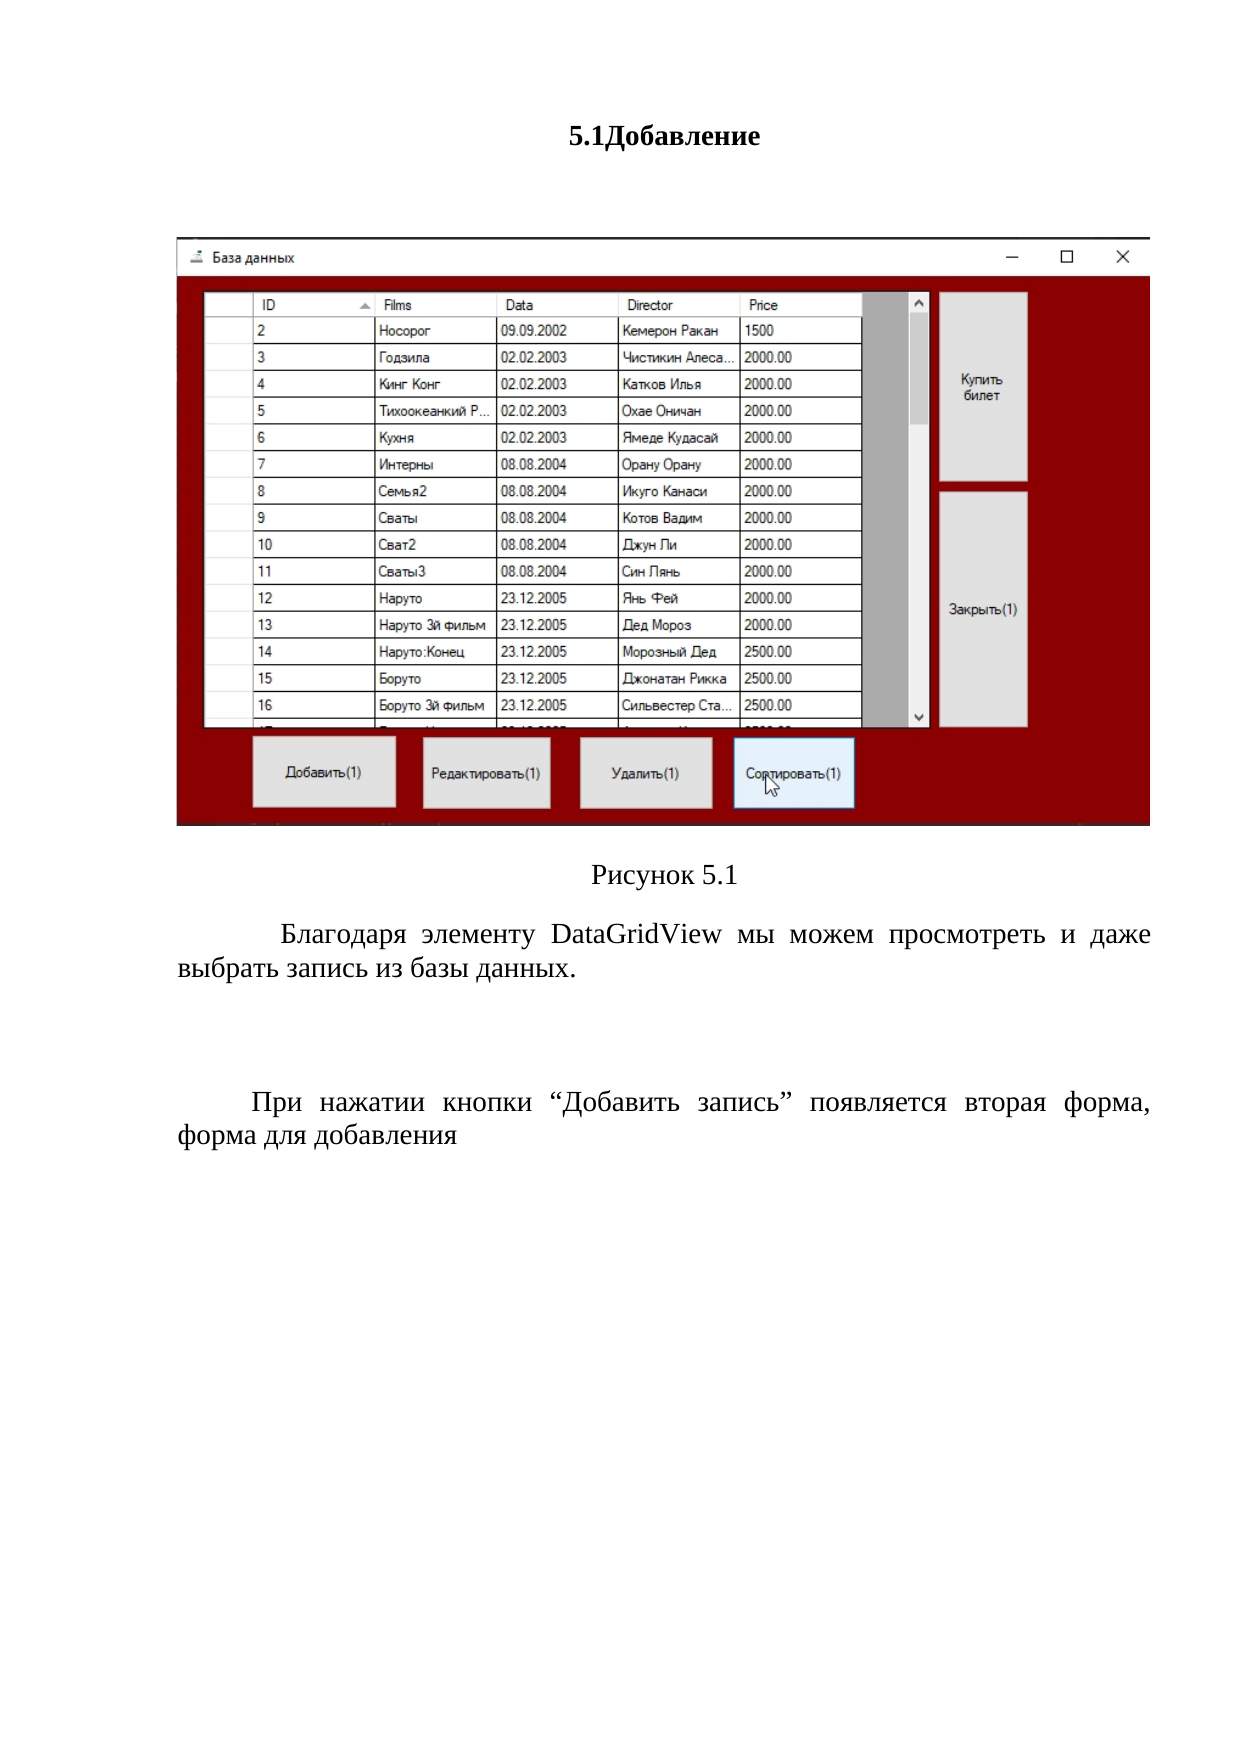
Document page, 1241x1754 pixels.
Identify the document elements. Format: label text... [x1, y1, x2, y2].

picture [176, 237, 1150, 826]
text Благодаря элементу DataGridView мы можем просмотреть и даже выбрать запись из базы данных. [177, 916, 1152, 983]
text 5.1Добавление [177, 118, 1152, 152]
text При нажатии кнопки “Добавить запись” появляется вторая форма, форма для добавления [177, 1084, 1152, 1151]
